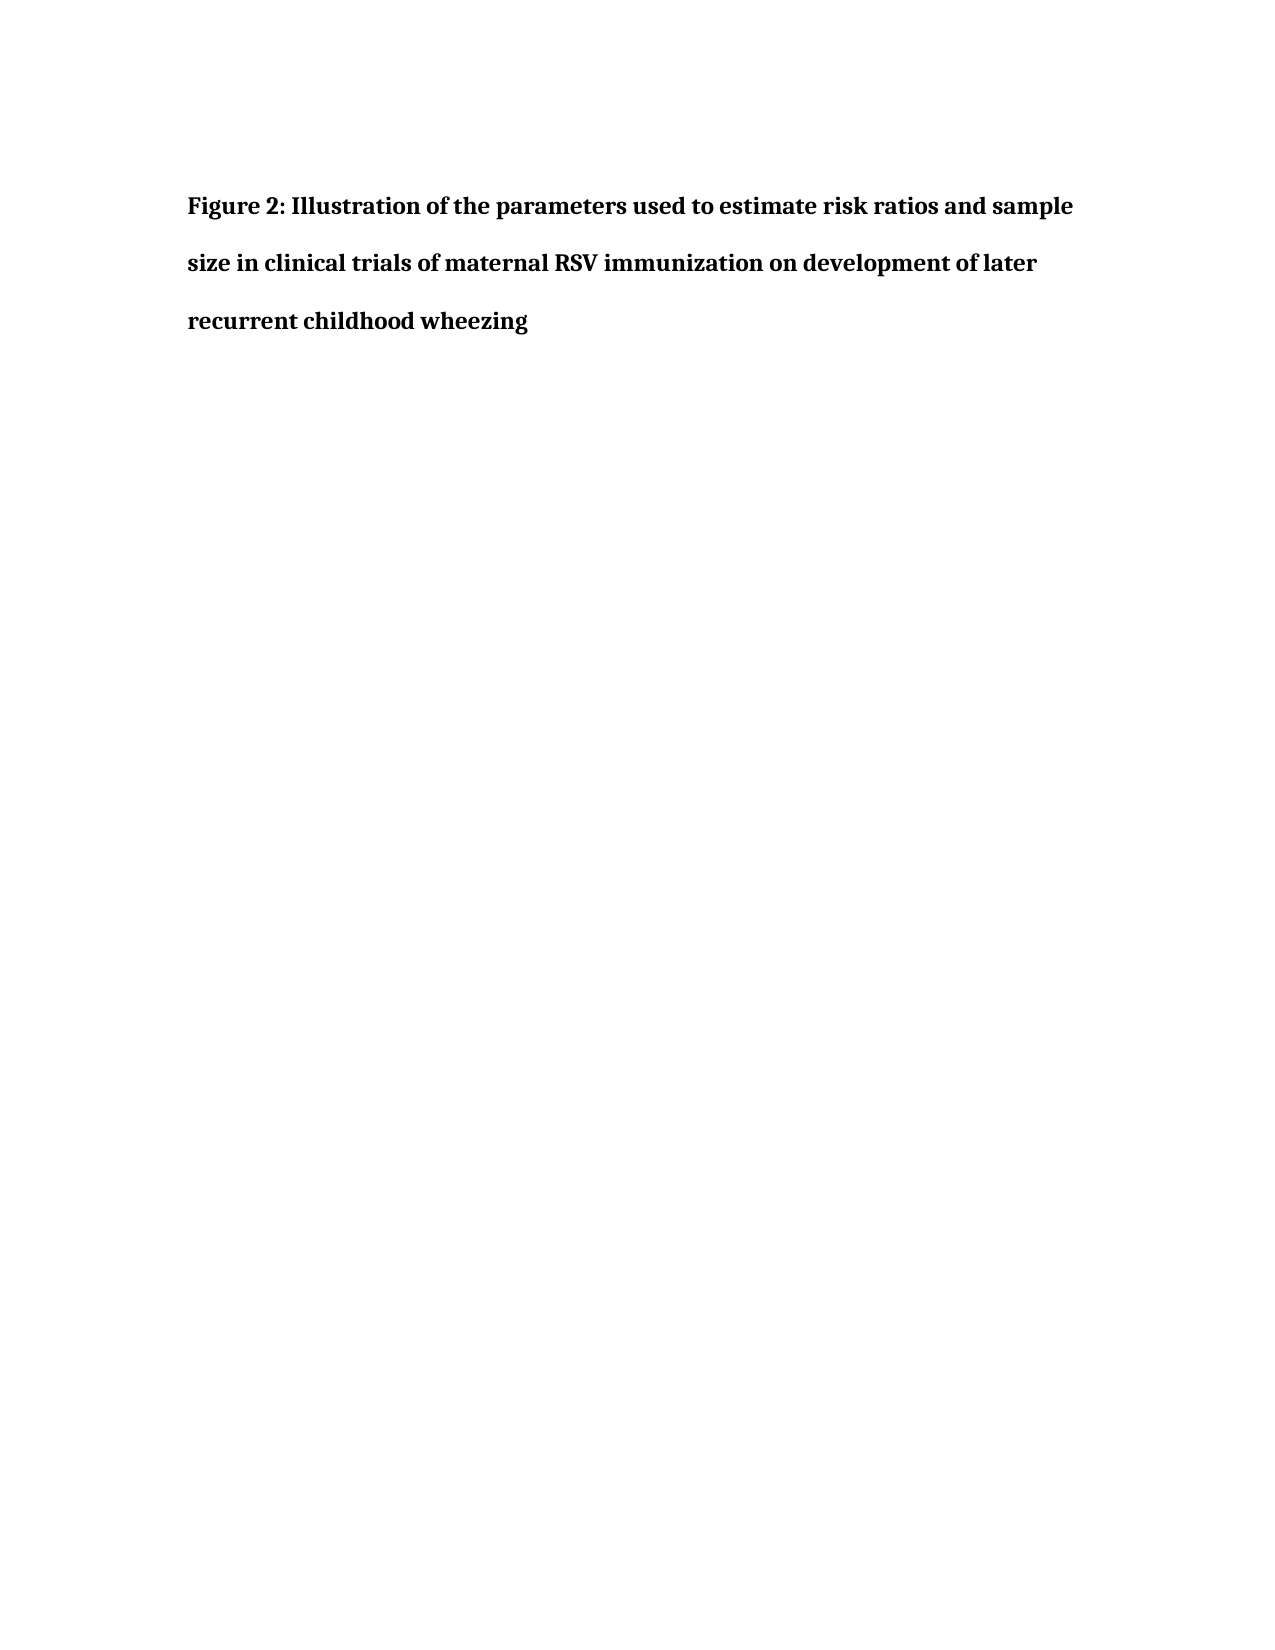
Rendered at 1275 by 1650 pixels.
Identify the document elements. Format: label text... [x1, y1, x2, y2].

text Figure 2: Illustration of the parameters used to estimate risk ratios and sample size in clinical trials of maternal RSV immunization on development of later recurrent childhood wheezing [187, 192, 1087, 335]
